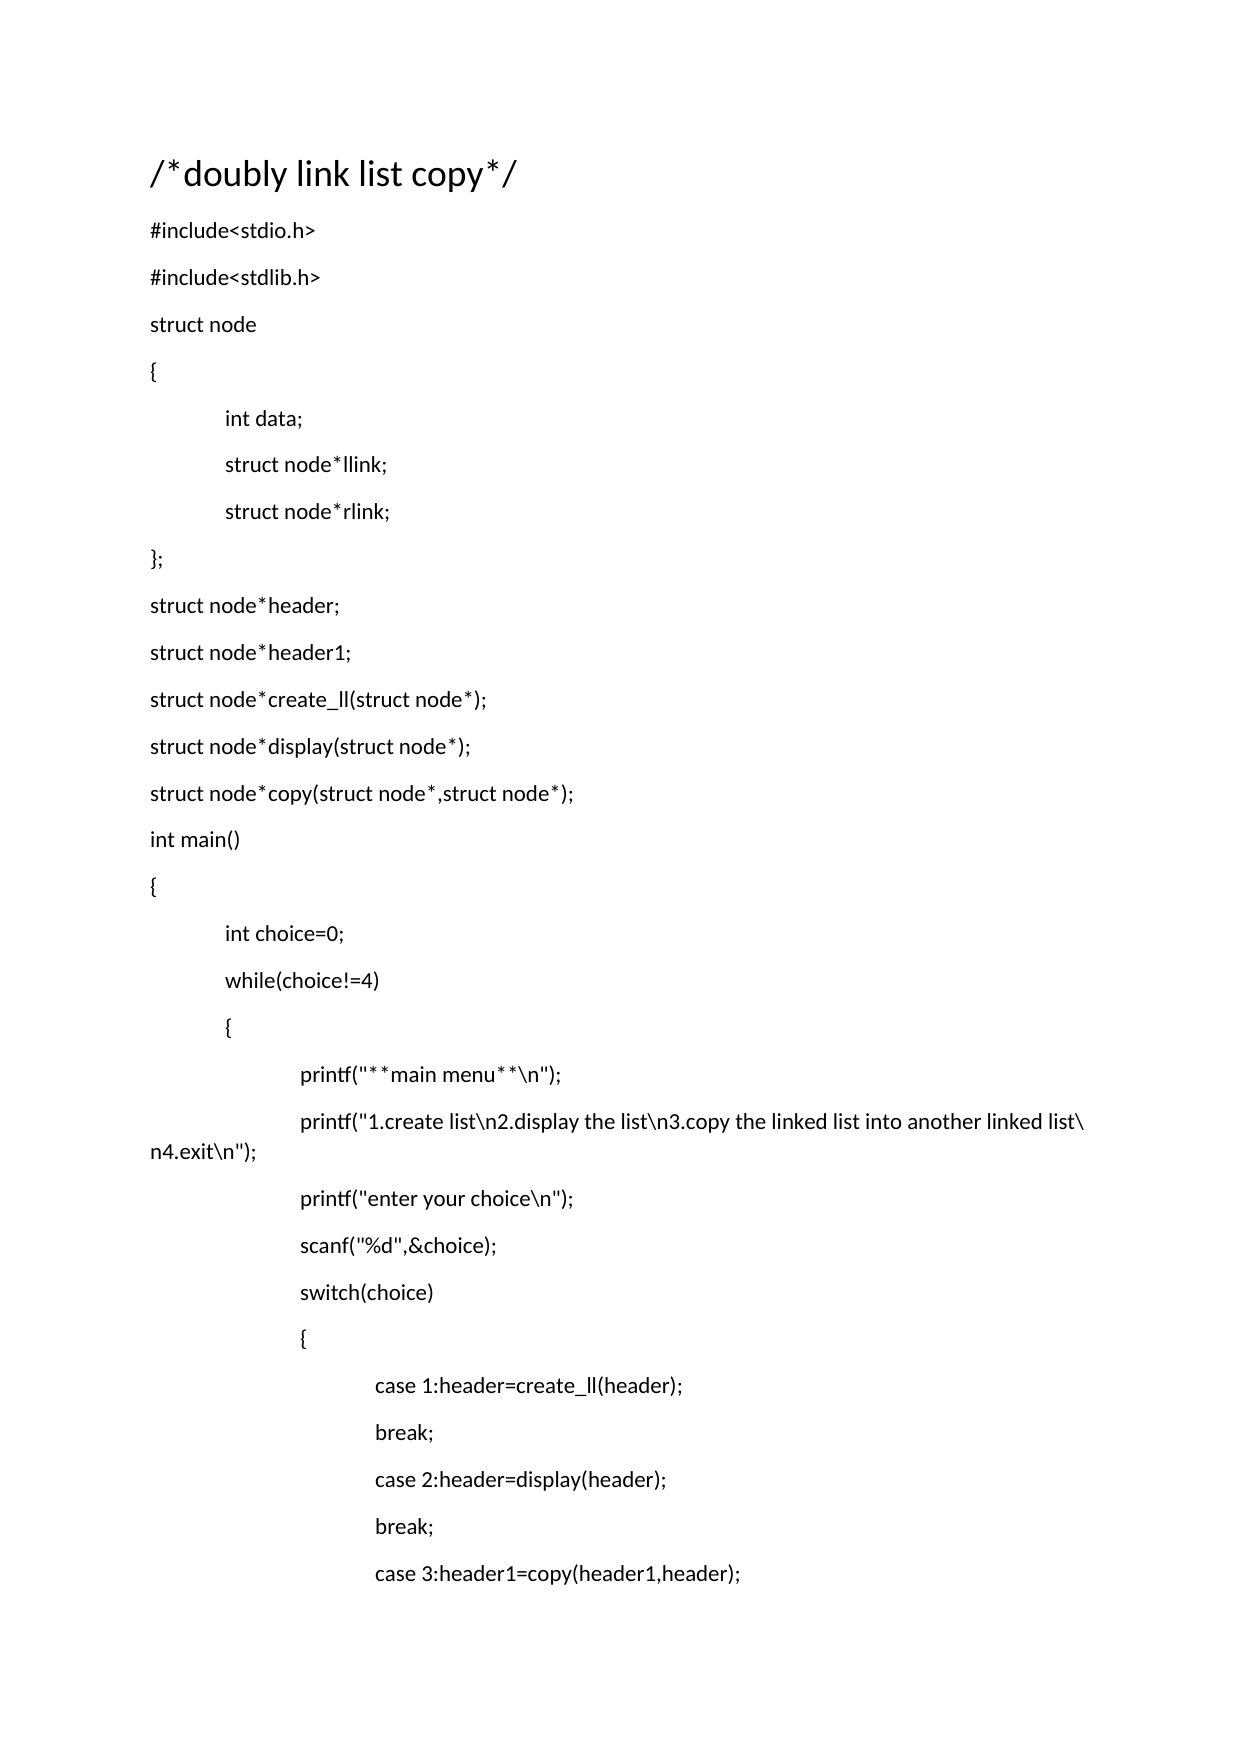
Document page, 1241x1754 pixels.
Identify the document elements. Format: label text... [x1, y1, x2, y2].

text case 3:header1=copy(header1,header); [150, 1559, 1090, 1587]
text { [150, 1324, 1090, 1352]
text break; [150, 1512, 1090, 1540]
text { [150, 872, 1090, 900]
text { [150, 357, 1090, 385]
text struct node*copy(struct node*,struct node*); [150, 779, 1090, 807]
text }; [150, 544, 1090, 572]
text #include<stdlib.h> [150, 263, 1090, 291]
text struct node*header1; [150, 638, 1090, 666]
text int choice=0; [150, 919, 1090, 947]
text scanf("%d",&choice); [150, 1231, 1090, 1259]
text switch(choice) [150, 1278, 1090, 1306]
text struct node*header; [150, 591, 1090, 619]
text { [150, 1013, 1090, 1041]
text while(choice!=4) [150, 966, 1090, 994]
text struct node*llink; [150, 451, 1090, 478]
text case 1:header=create_ll(header); [150, 1371, 1090, 1399]
text printf("enter your choice\n"); [150, 1184, 1090, 1212]
text #include<stdio.h> [150, 216, 1090, 244]
text /*doubly link list copy*/ [150, 150, 1090, 196]
text break; [150, 1418, 1090, 1446]
text int main() [150, 826, 1090, 853]
text case 2:header=display(header); [150, 1465, 1090, 1493]
text printf("**main menu**\n"); [150, 1060, 1090, 1088]
text struct node*display(struct node*); [150, 732, 1090, 760]
text struct node*rlink; [150, 497, 1090, 525]
text printf("1.create list\n2.display the list\n3.copy the linked list into another linked list\n4.exit\n"); [150, 1107, 1090, 1165]
text int data; [150, 404, 1090, 432]
text struct node [150, 310, 1090, 338]
text struct node*create_ll(struct node*); [150, 685, 1090, 713]
